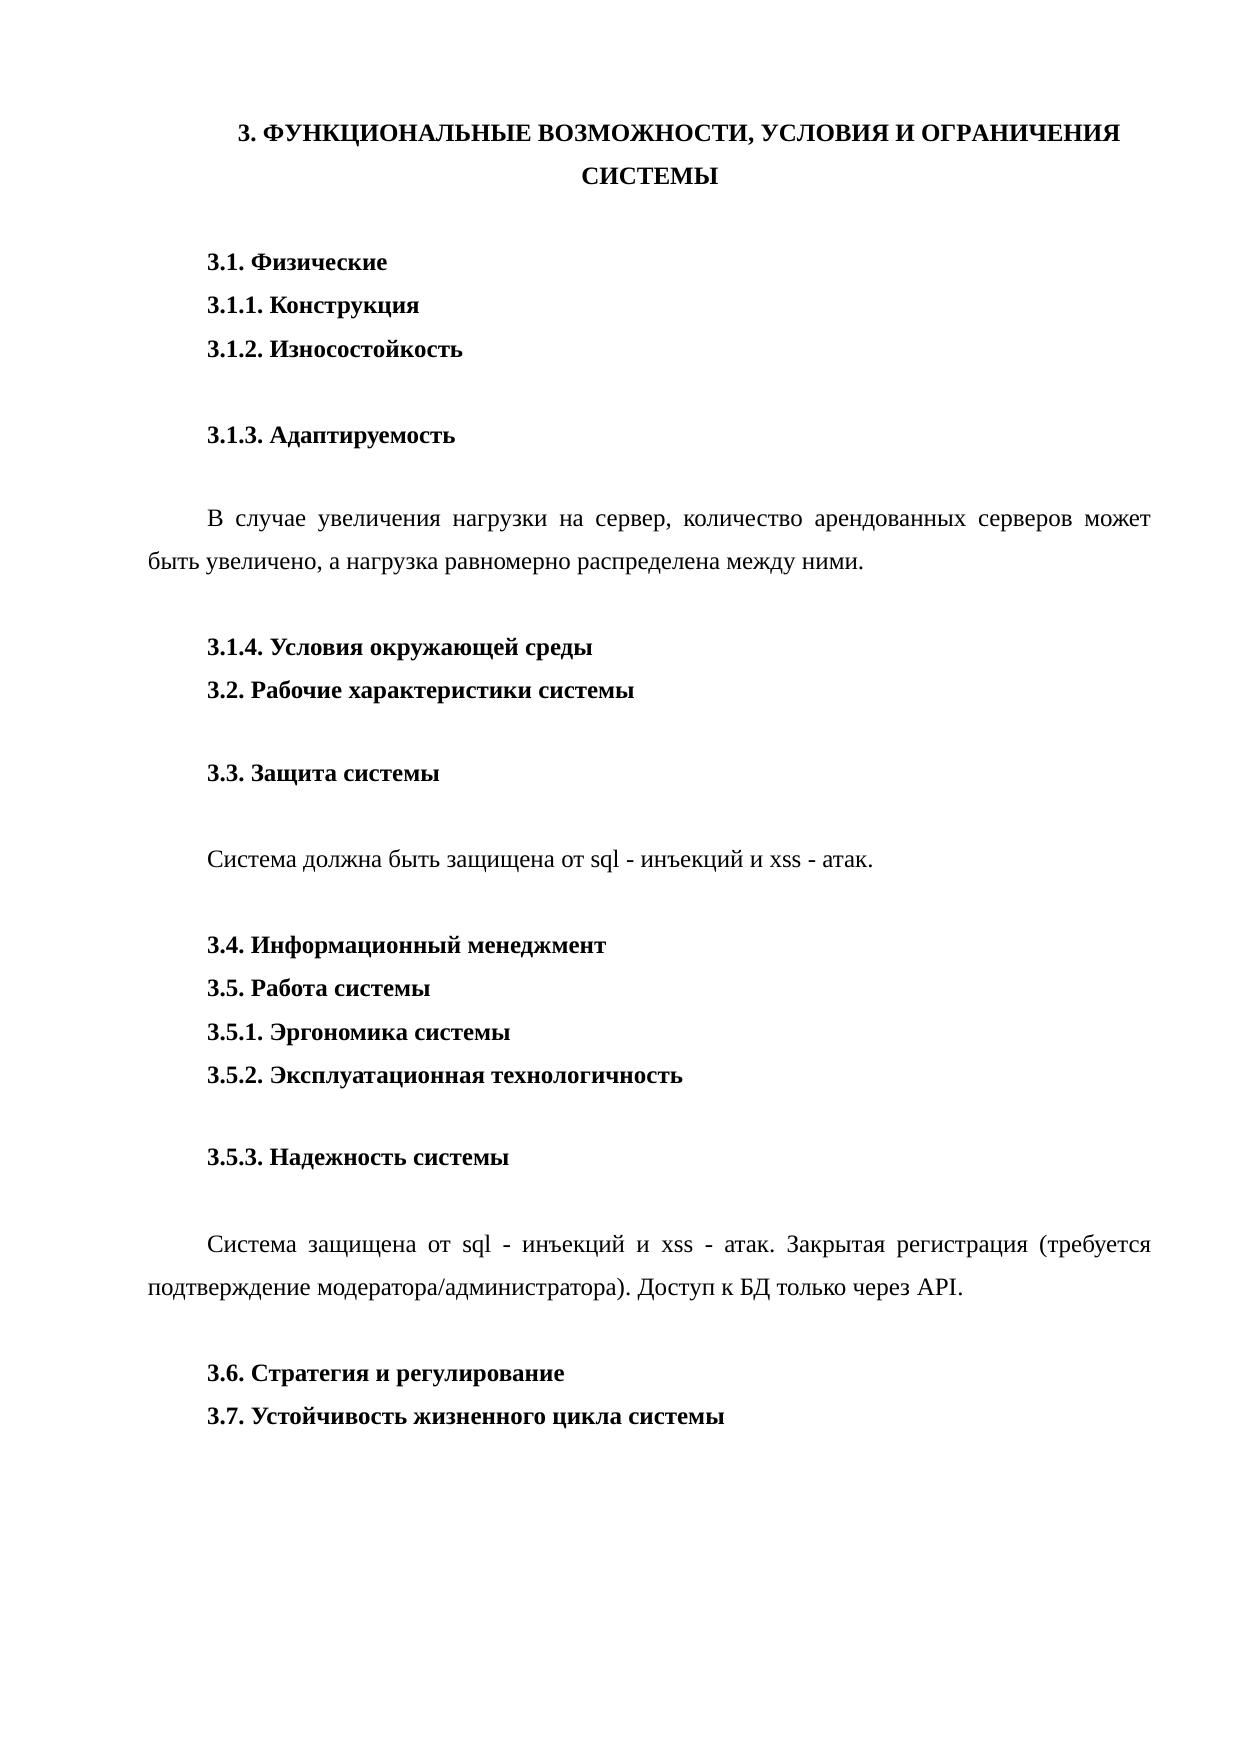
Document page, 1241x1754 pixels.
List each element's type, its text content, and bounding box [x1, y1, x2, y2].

text 3.3. Защита системы [148, 758, 1152, 787]
text 3. ФУНКЦИОНАЛЬНЫЕ ВОЗМОЖНОСТИ, УСЛОВИЯ И ОГРАНИЧЕНИЯ СИСТЕМЫ [148, 118, 1152, 190]
text 3.1. Физические [148, 247, 1152, 276]
text 3.4. Информационный менеджмент [148, 930, 1152, 959]
text 3.1.3. Адаптируемость [148, 420, 1152, 449]
text 3.5. Работа системы [148, 973, 1152, 1002]
text 3.2. Рабочие характеристики системы [148, 675, 1152, 704]
text 3.5.3. Надежность системы [148, 1142, 1152, 1171]
text 3.5.1. Эргономика системы [148, 1017, 1152, 1045]
text 3.1.4. Условия окружающей среды [148, 632, 1152, 661]
text 3.5.2. Эксплуатационная технологичность [148, 1060, 1152, 1088]
text Система защищена от sql - инъекций и xss - атак. Закрытая регистрация (требуется подтверждение модератора/администратора). Доступ к БД только через API. [148, 1229, 1152, 1301]
text 3.6. Стратегия и регулирование [148, 1358, 1152, 1387]
text 3.1.1. Конструкция [148, 291, 1152, 319]
text 3.7. Устойчивость жизненного цикла системы [148, 1401, 1152, 1430]
text Система должна быть защищена от sql - инъекций и xss - атак. [148, 844, 1152, 873]
text 3.1.2. Износостойкость [148, 334, 1152, 362]
text В случае увеличения нагрузки на сервер, количество арендованных серверов может быть увеличено, а нагрузка равномерно распределена между ними. [148, 503, 1152, 574]
